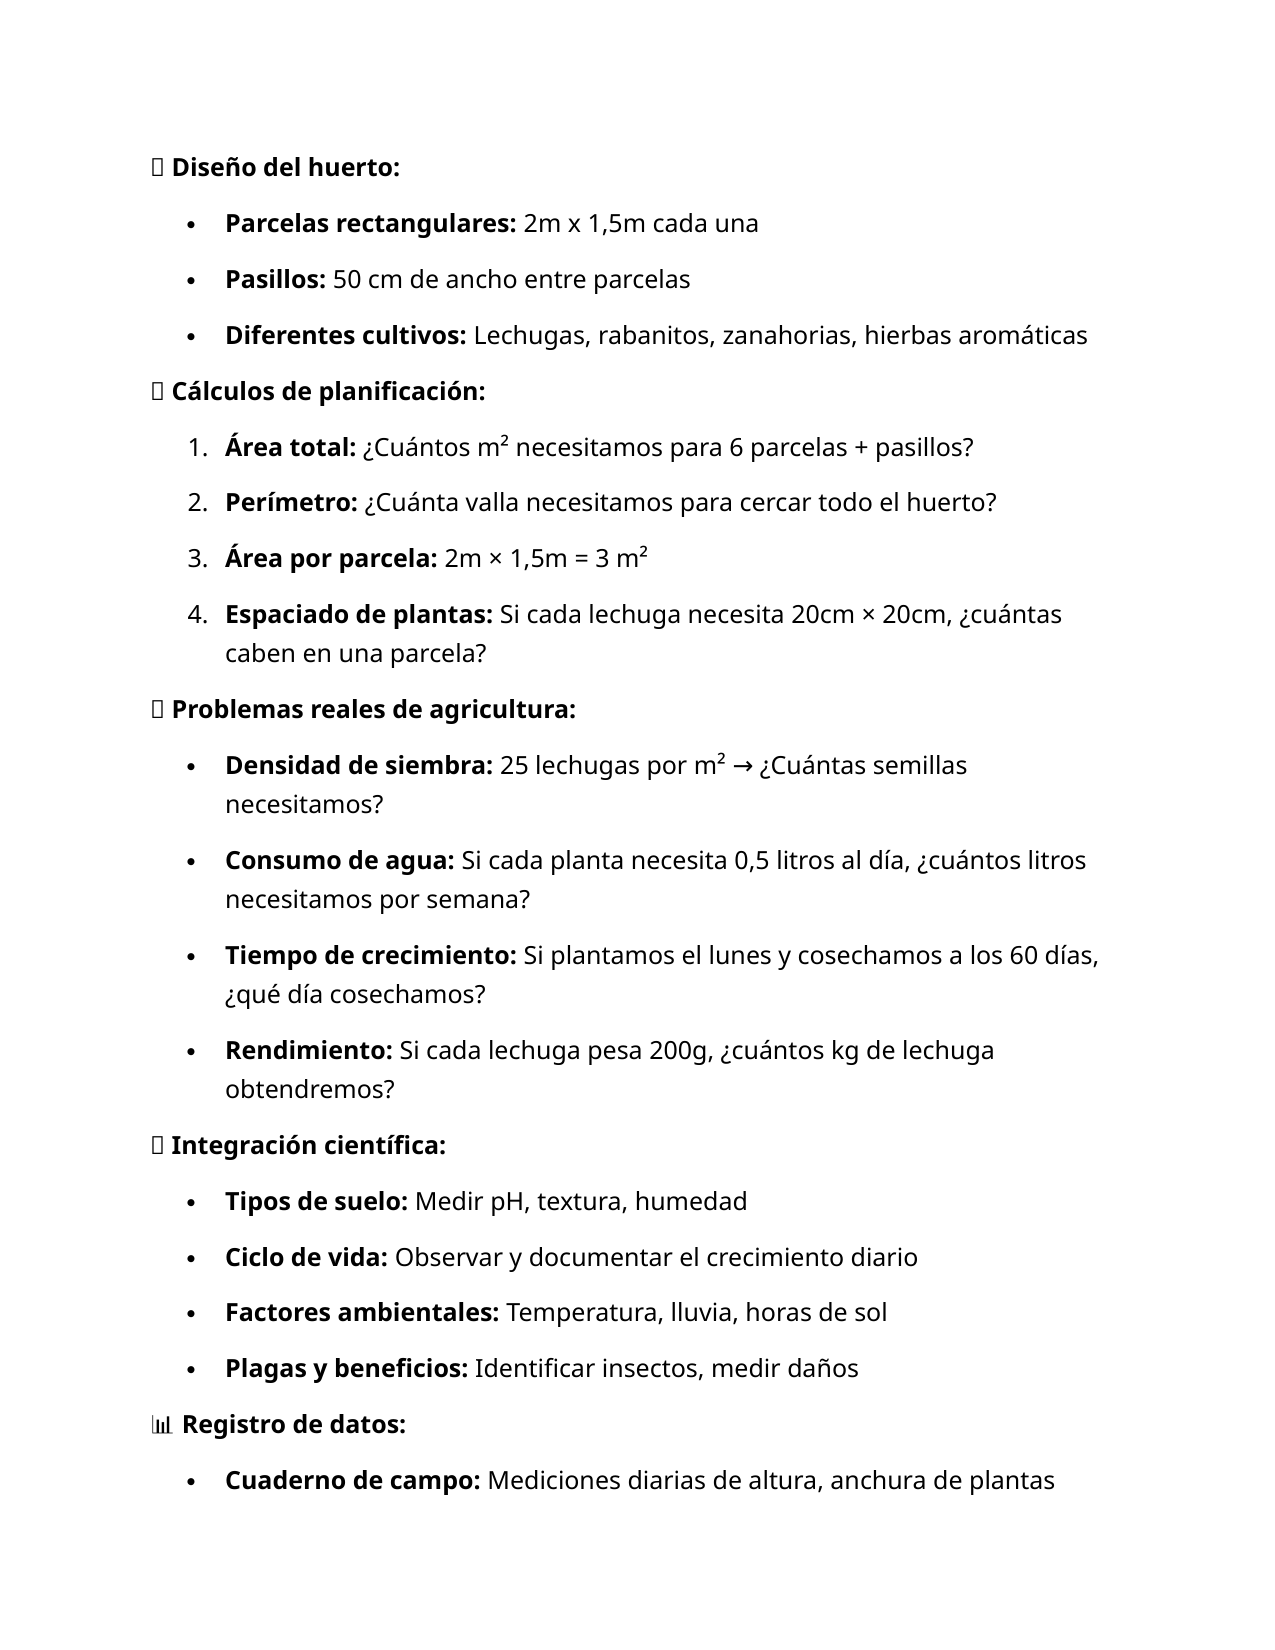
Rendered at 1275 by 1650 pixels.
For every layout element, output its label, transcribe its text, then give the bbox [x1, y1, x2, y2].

list Tiempo de crecimiento: Si plantamos el lunes y cosechamos a los 60 días, ¿qué día cosechamos? [187, 937, 1125, 1011]
list Densidad de siembra: 25 lechugas por m² → ¿Cuántas semillas necesitamos? [187, 747, 1125, 821]
list Diferentes cultivos: Lechugas, rabanitos, zanahorias, hierbas aromáticas [187, 317, 1125, 352]
list Parcelas rectangulares: 2m x 1,5m cada una [187, 206, 1125, 240]
list Ciclo de vida: Observar y documentar el crecimiento diario [187, 1239, 1125, 1273]
list Consumo de agua: Si cada planta necesita 0,5 litros al día, ¿cuántos litros necesitamos por semana? [187, 842, 1125, 916]
list Cuaderno de campo: Mediciones diarias de altura, anchura de plantas [187, 1462, 1125, 1497]
list Tipos de suelo: Medir pH, textura, humedad [187, 1183, 1125, 1217]
text 📏 Cálculos de planificación: [150, 373, 1125, 407]
list Rendimiento: Si cada lechuga pesa 200g, ¿cuántos kg de lechuga obtendremos? [187, 1032, 1125, 1106]
list Área por parcela: 2m × 1,5m = 3 m² [187, 541, 1125, 575]
text 🌾 Diseño del huerto: [150, 150, 1125, 184]
list Pasillos: 50 cm de ancho entre parcelas [187, 262, 1125, 296]
text 🧮 Problemas reales de agricultura: [150, 692, 1125, 726]
list Área total: ¿Cuántos m² necesitamos para 6 parcelas + pasillos? [187, 429, 1125, 463]
list Plagas y beneficios: Identificar insectos, medir daños [187, 1351, 1125, 1385]
list Factores ambientales: Temperatura, lluvia, horas de sol [187, 1295, 1125, 1329]
list Espaciado de plantas: Si cada lechuga necesita 20cm × 20cm, ¿cuántas caben en una parcela? [187, 597, 1125, 670]
text 📊 Registro de datos: [150, 1407, 1125, 1441]
list Perímetro: ¿Cuánta valla necesitamos para cercar todo el huerto? [187, 485, 1125, 519]
text 🔬 Integración científica: [150, 1127, 1125, 1162]
